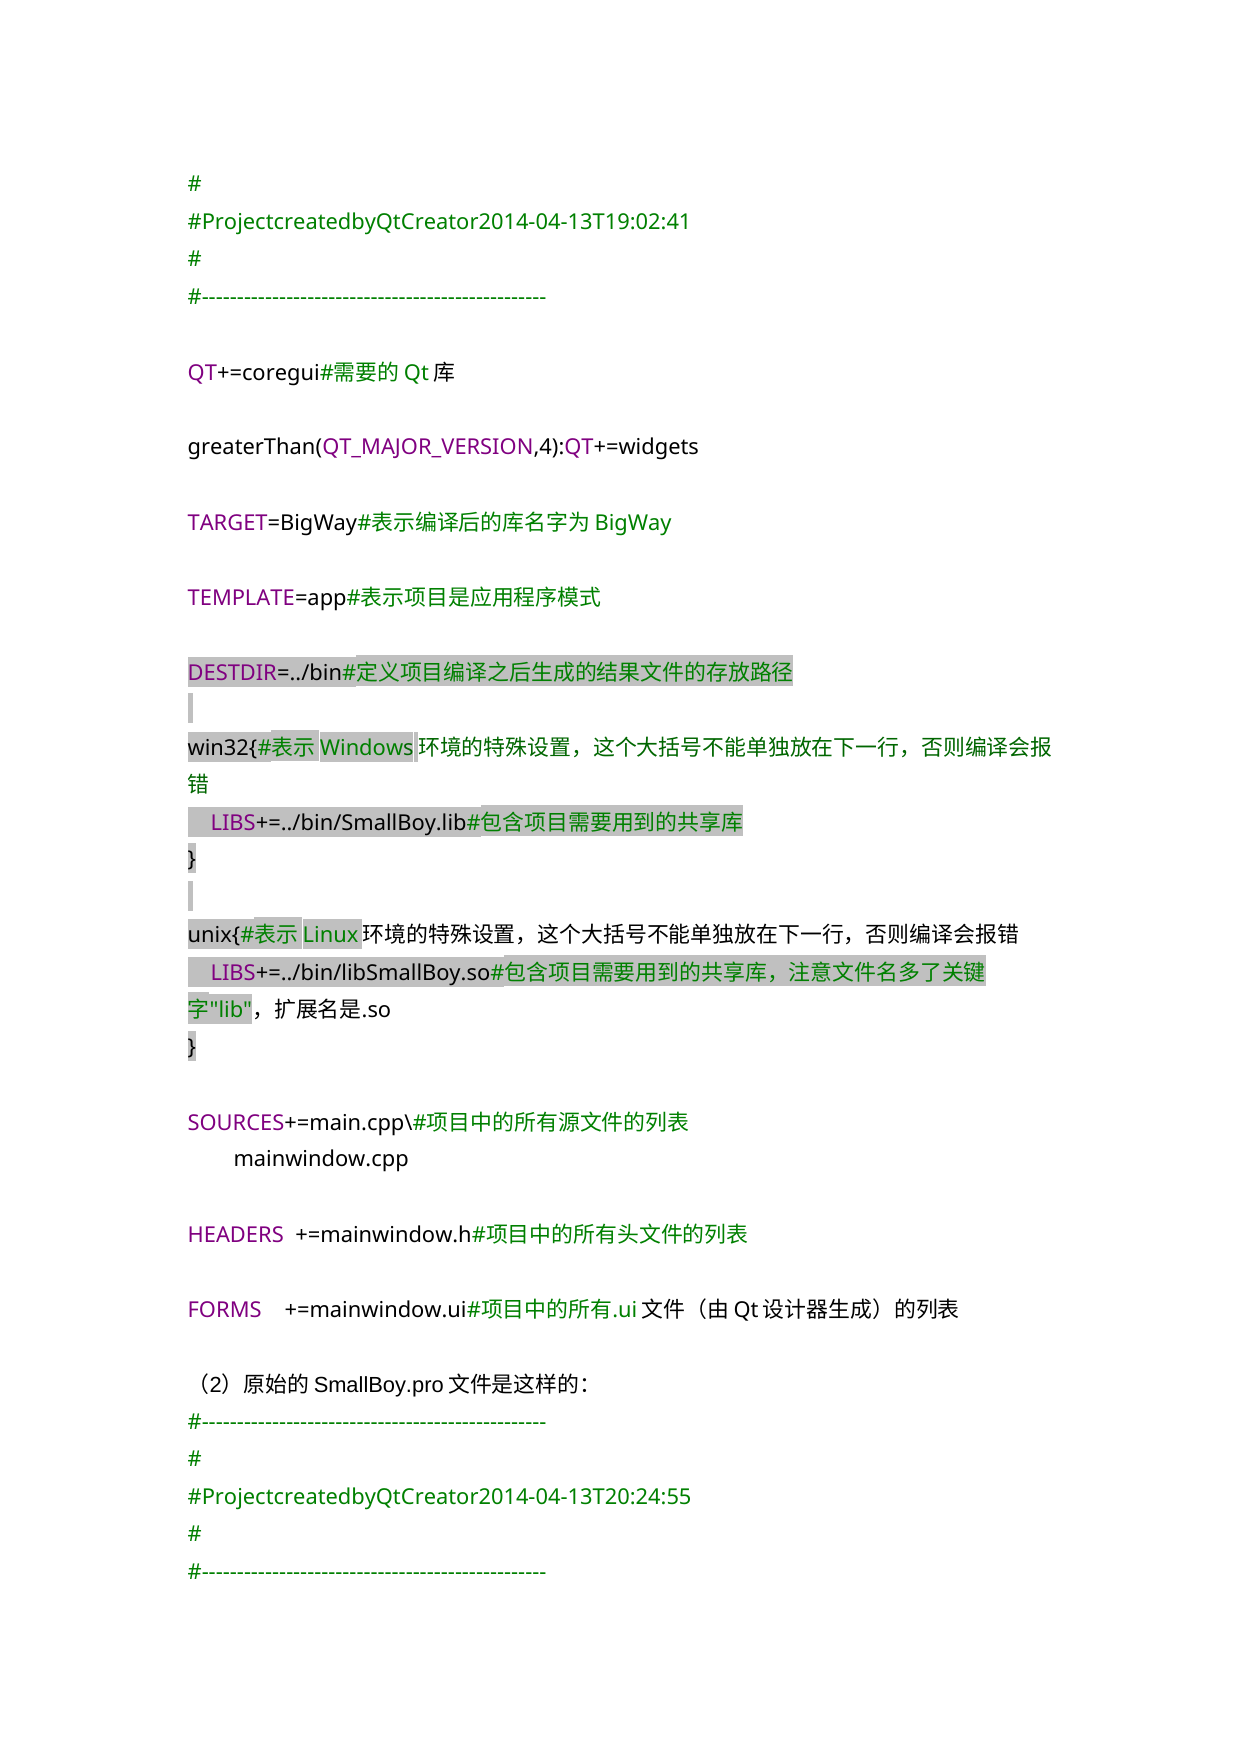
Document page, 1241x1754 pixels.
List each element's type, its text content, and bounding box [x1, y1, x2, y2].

text mainwindow.cpp [187, 1139, 1053, 1177]
text # [187, 239, 1053, 277]
text HEADERS +=mainwindow.h#项目中的所有头文件的列表 [187, 1214, 1053, 1252]
text SOURCES+=main.cpp\#项目中的所有源文件的列表 [187, 1102, 1053, 1139]
text TARGET=BigWay#表示编译后的库名字为BigWay [187, 502, 1053, 539]
text # [187, 1514, 1053, 1552]
text TEMPLATE=app#表示项目是应用程序模式 [187, 577, 1053, 614]
text #ProjectcreatedbyQtCreator2014-04-13T19:02:41 [187, 202, 1053, 239]
text （2）原始的SmallBoy.pro文件是这样的： [187, 1364, 1053, 1402]
text #------------------------------------------------- [187, 1402, 1053, 1439]
text unix{#表示Linux环境的特殊设置，这个大括号不能单独放在下一行，否则编译会报错 [187, 914, 1053, 952]
text #------------------------------------------------- [187, 1552, 1053, 1589]
text FORMS +=mainwindow.ui#项目中的所有.ui文件（由Qt设计器生成）的列表 [187, 1289, 1053, 1327]
text } [187, 1027, 1053, 1064]
text DESTDIR=../bin#定义项目编译之后生成的结果文件的存放路径 [187, 652, 1053, 689]
text # [187, 1439, 1053, 1477]
text LIBS+=../bin/SmallBoy.lib#包含项目需要用到的共享库 [187, 802, 1053, 839]
text } [187, 839, 1053, 877]
text # [187, 164, 1053, 202]
text QT+=coregui#需要的Qt库 [187, 352, 1053, 389]
text greaterThan(QT_MAJOR_VERSION,4):QT+=widgets [187, 427, 1053, 464]
text LIBS+=../bin/libSmallBoy.so#包含项目需要用到的共享库，注意文件名多了关键字"lib"，扩展名是.so [187, 952, 1053, 1027]
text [187, 277, 1053, 314]
text #ProjectcreatedbyQtCreator2014-04-13T20:24:55 [187, 1477, 1053, 1514]
text win32{#表示Windows环境的特殊设置，这个大括号不能单独放在下一行，否则编译会报错 [187, 727, 1053, 802]
